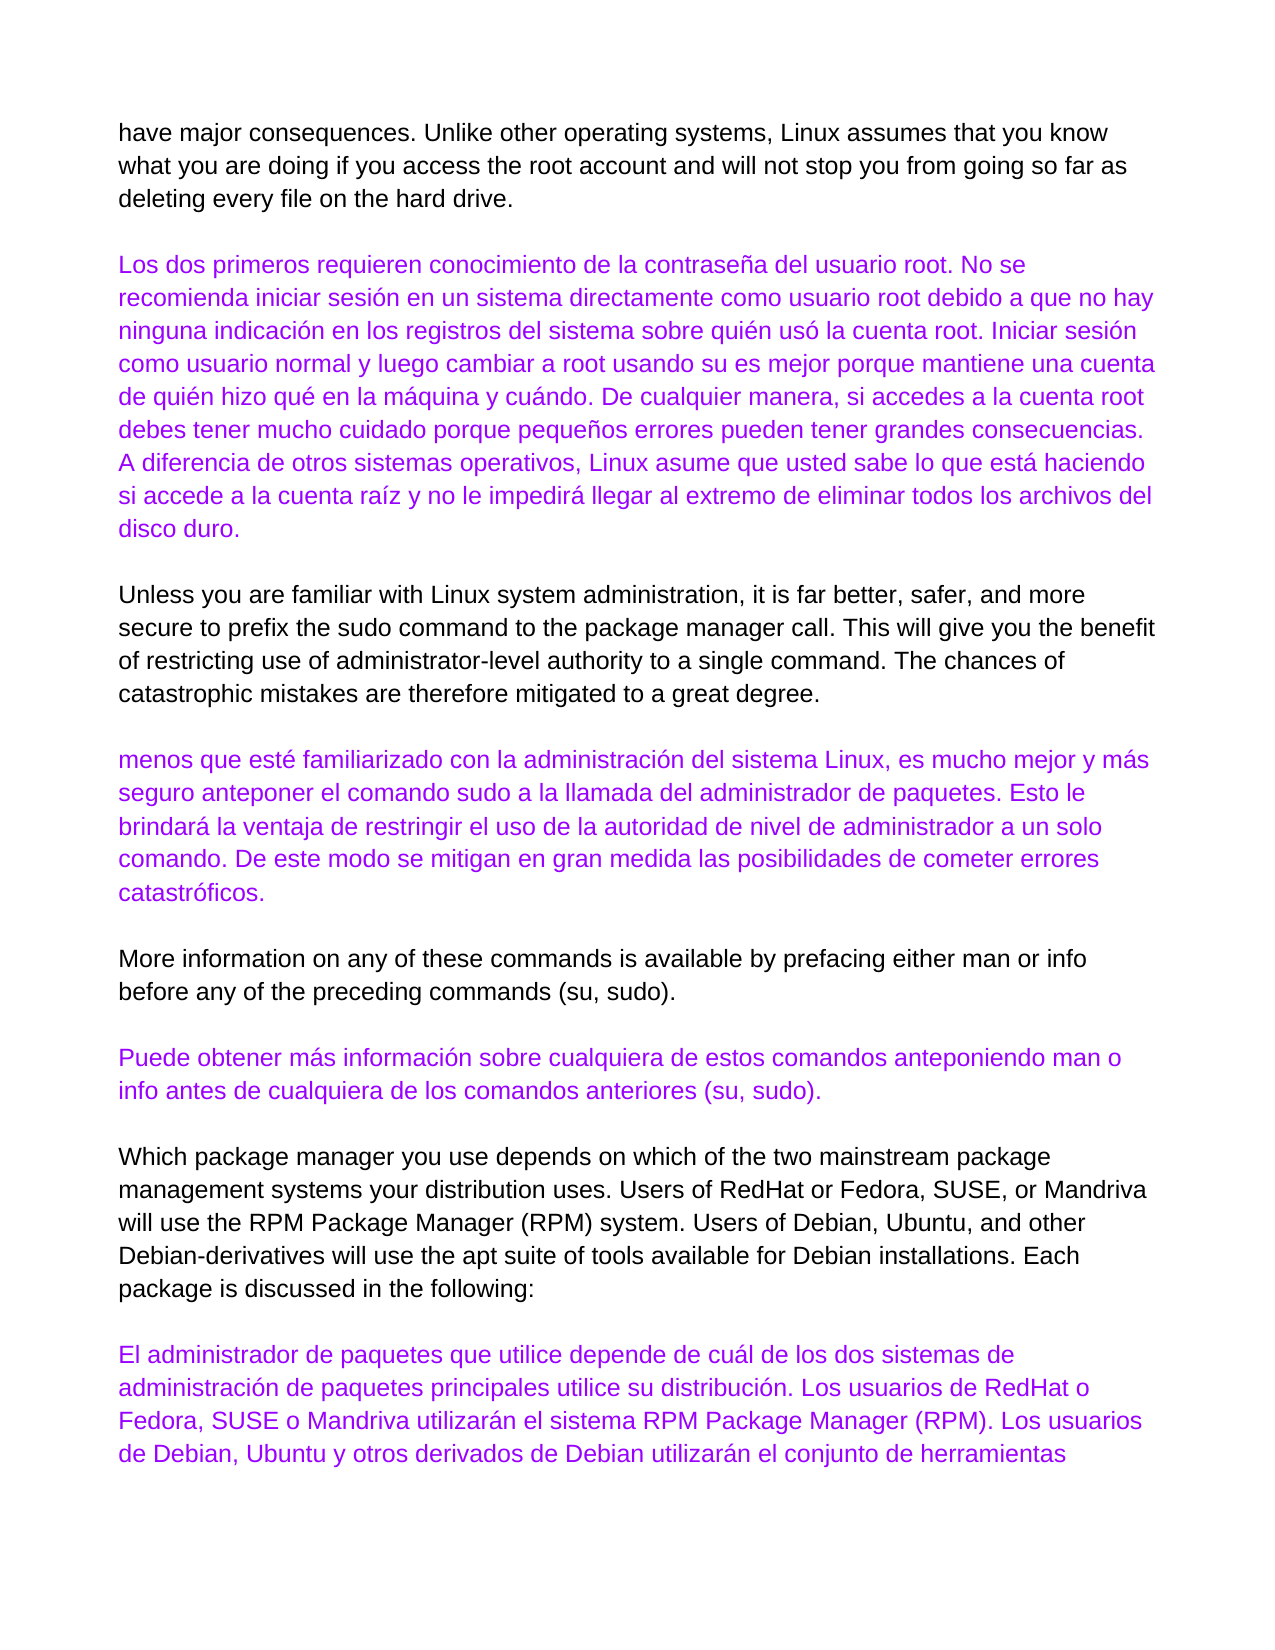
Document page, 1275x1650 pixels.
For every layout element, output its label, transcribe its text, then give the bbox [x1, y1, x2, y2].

text Which package manager you use depends on which of the two mainstream package management systems your distribution uses. Users of RedHat or Fedora, SUSE, or Mandriva will use the RPM Package Manager (RPM) system. Users of Debian, Ubuntu, and other Debian-derivatives will use the apt suite of tools available for Debian installations. Each package is discussed in the following: [118, 1142, 1157, 1302]
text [118, 1340, 1157, 1468]
text Puede obtener más información sobre cualquiera de estos comandos anteponiendo man o info antes de cualquiera de los comandos anteriores (su, sudo). [118, 1043, 1157, 1104]
text More information on any of these commands is available by prefacing either man or info before any of the preceding commands (su, sudo). [118, 943, 1157, 1005]
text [118, 118, 1157, 213]
text Unless you are familiar with Linux system administration, it is far better, safer, and more secure to prefix the sudo command to the package manager call. This will give you the benefit of restricting use of administrator-level authority to a single command. The chances of catastrophic mistakes are therefore mitigated to a great degree. [118, 580, 1157, 708]
text Los dos primeros requieren conocimiento de la contraseña del usuario root. No se recomienda iniciar sesión en un sistema directamente como usuario root debido a que no hay ninguna indicación en los registros del sistema sobre quién usó la cuenta root. Iniciar sesión como usuario normal y luego cambiar a root usando su es mejor porque mantiene una cuenta de quién hizo qué en la máquina y cuándo. De cualquier manera, si accedes a la cuenta root debes tener mucho cuidado porque pequeños errores pueden tener grandes consecuencias. A diferencia de otros sistemas operativos, Linux asume que usted sabe lo que está haciendo si accede a la cuenta raíz y no le impedirá llegar al extremo de eliminar todos los archivos del disco duro. [118, 250, 1157, 543]
text menos que esté familiarizado con la administración del sistema Linux, es mucho mejor y más seguro anteponer el comando sudo a la llamada del administrador de paquetes. Esto le brindará la ventaja de restringir el uso de la autoridad de nivel de administrador a un solo comando. De este modo se mitigan en gran medida las posibilidades de cometer errores catastróficos. [118, 745, 1157, 906]
